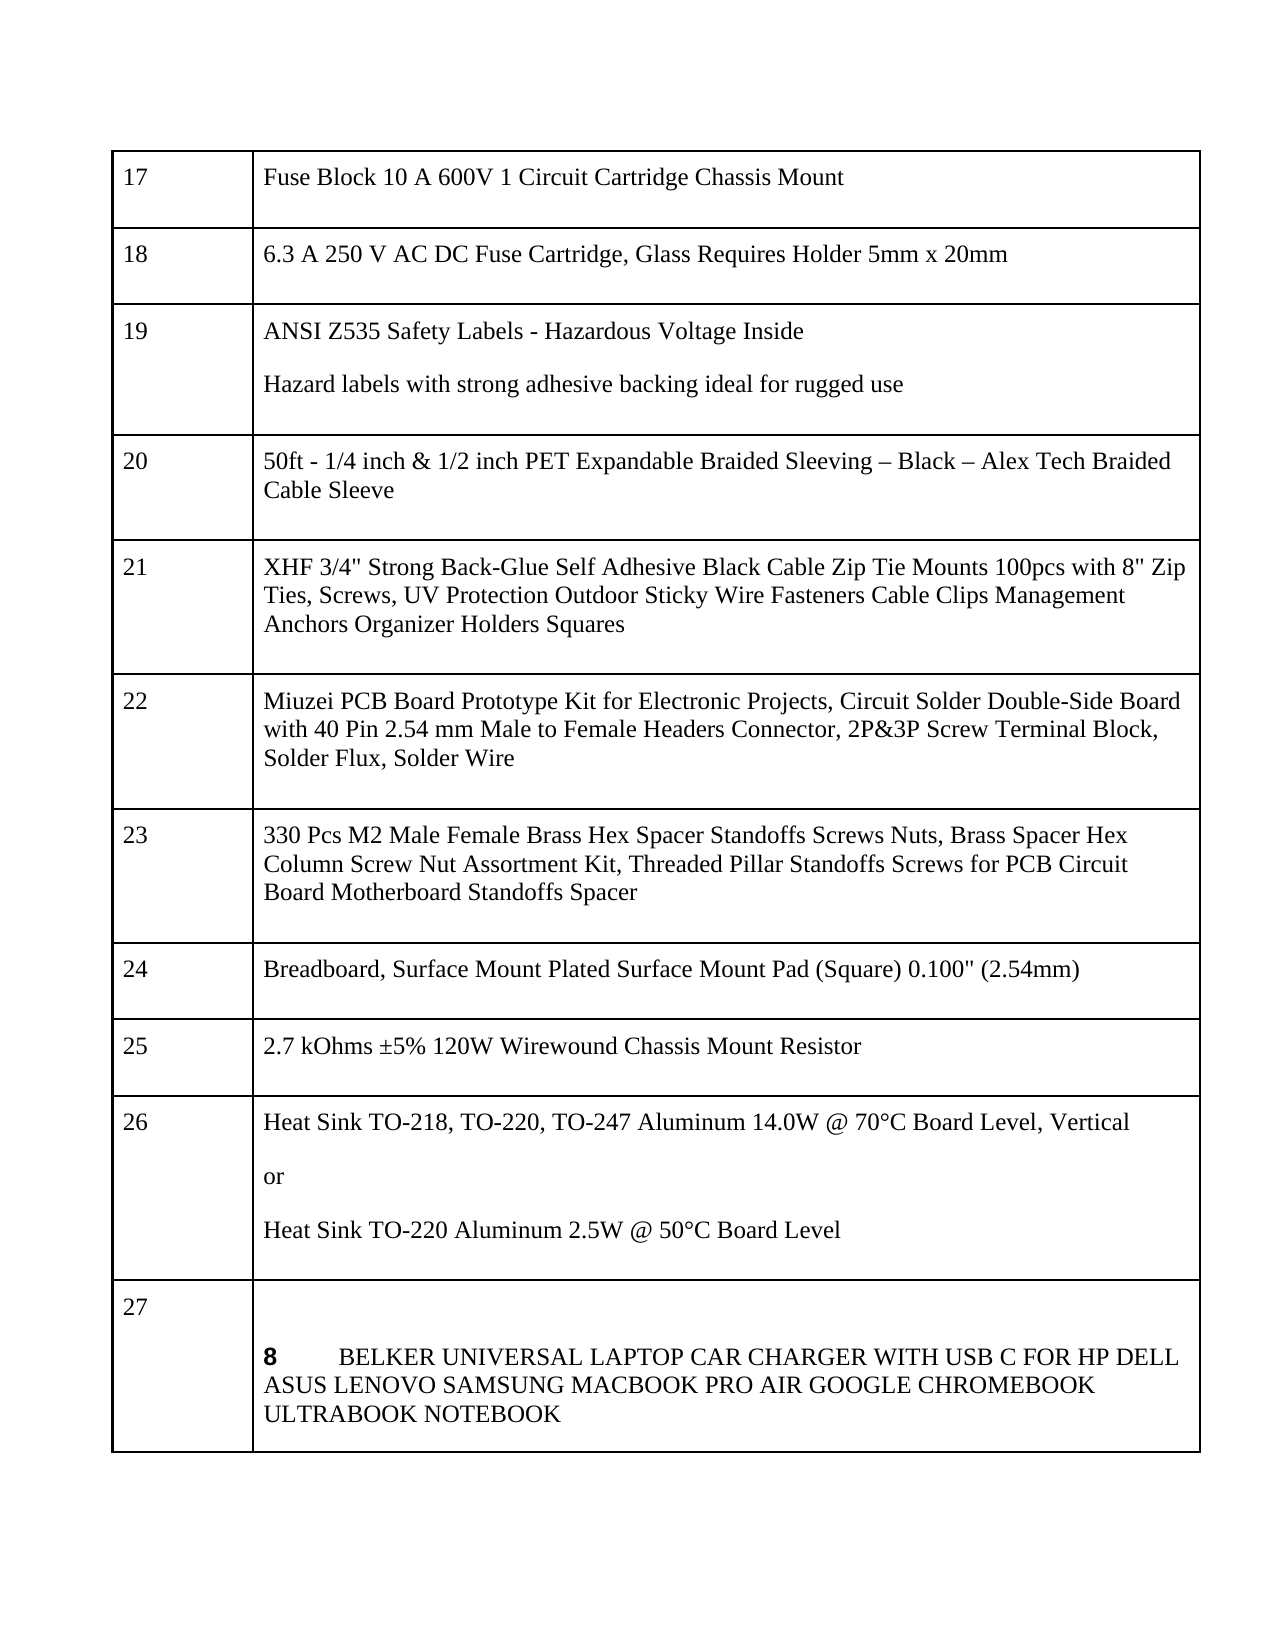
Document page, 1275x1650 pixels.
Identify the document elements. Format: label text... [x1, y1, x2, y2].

table_cell 50ft - 1/4 inch & 1/2 inch PET Expandable Braided Sleeving – Black – Alex Tech Braided Cable Sleeve [254, 436, 1199, 539]
table_cell 25 [114, 1020, 252, 1095]
table_cell 19 [114, 305, 252, 434]
table_cell 330 Pcs M2 Male Female Brass Hex Spacer Standoffs Screws Nuts, Brass Spacer Hex Column Screw Nut Assortment Kit, Threaded Pillar Standoffs Screws for PCB Circuit Board Motherboard Standoffs Spacer [254, 810, 1199, 942]
table_cell Breadboard, Surface Mount Plated Surface Mount Pad (Square) 0.100" (2.54mm) [254, 944, 1199, 1018]
table_cell XHF 3/4" Strong Back-Glue Self Adhesive Black Cable Zip Tie Mounts 100pcs with 8" Zip Ties, Screws, UV Protection Outdoor Sticky Wire Fasteners Cable Clips Management Anchors Organizer Holders Squares [254, 541, 1199, 673]
table_cell 20 [114, 436, 252, 539]
table_cell 24 [114, 944, 252, 1018]
table_cell Belker Universal Laptop Car Charger with USB C for HP Dell Asus Lenovo Samsung MacBook Pro Air Google Chromebook Ultrabook Notebook [254, 1281, 1199, 1451]
table_cell 23 [114, 810, 252, 942]
table_cell ANSI Z535 Safety Labels - Hazardous Voltage Inside Hazard labels with strong adhesive backing ideal for rugged use [254, 305, 1199, 434]
table_cell 18 [114, 229, 252, 303]
table_cell 6.3 A 250 V AC DC Fuse Cartridge, Glass Requires Holder 5mm x 20mm [254, 229, 1199, 303]
table_cell 2.7 kOhms ±5% 120W Wirewound Chassis Mount Resistor [254, 1020, 1199, 1095]
table_cell 27 [114, 1281, 252, 1451]
table_cell Miuzei PCB Board Prototype Kit for Electronic Projects, Circuit Solder Double-Side Board with 40 Pin 2.54 mm Male to Female Headers Connector, 2P&3P Screw Terminal Block, Solder Flux, Solder Wire [254, 675, 1199, 807]
table_cell 22 [114, 675, 252, 807]
table_cell Fuse Block 10 A 600V 1 Circuit Cartridge Chassis Mount [254, 152, 1199, 227]
table_cell 21 [114, 541, 252, 673]
table_cell 26 [114, 1097, 252, 1279]
table_cell 17 [114, 152, 252, 227]
table_cell Heat Sink TO-218, TO-220, TO-247 Aluminum 14.0W @ 70°C Board Level, Vertical or Heat Sink TO-220 Aluminum 2.5W @ 50°C Board Level [254, 1097, 1199, 1279]
